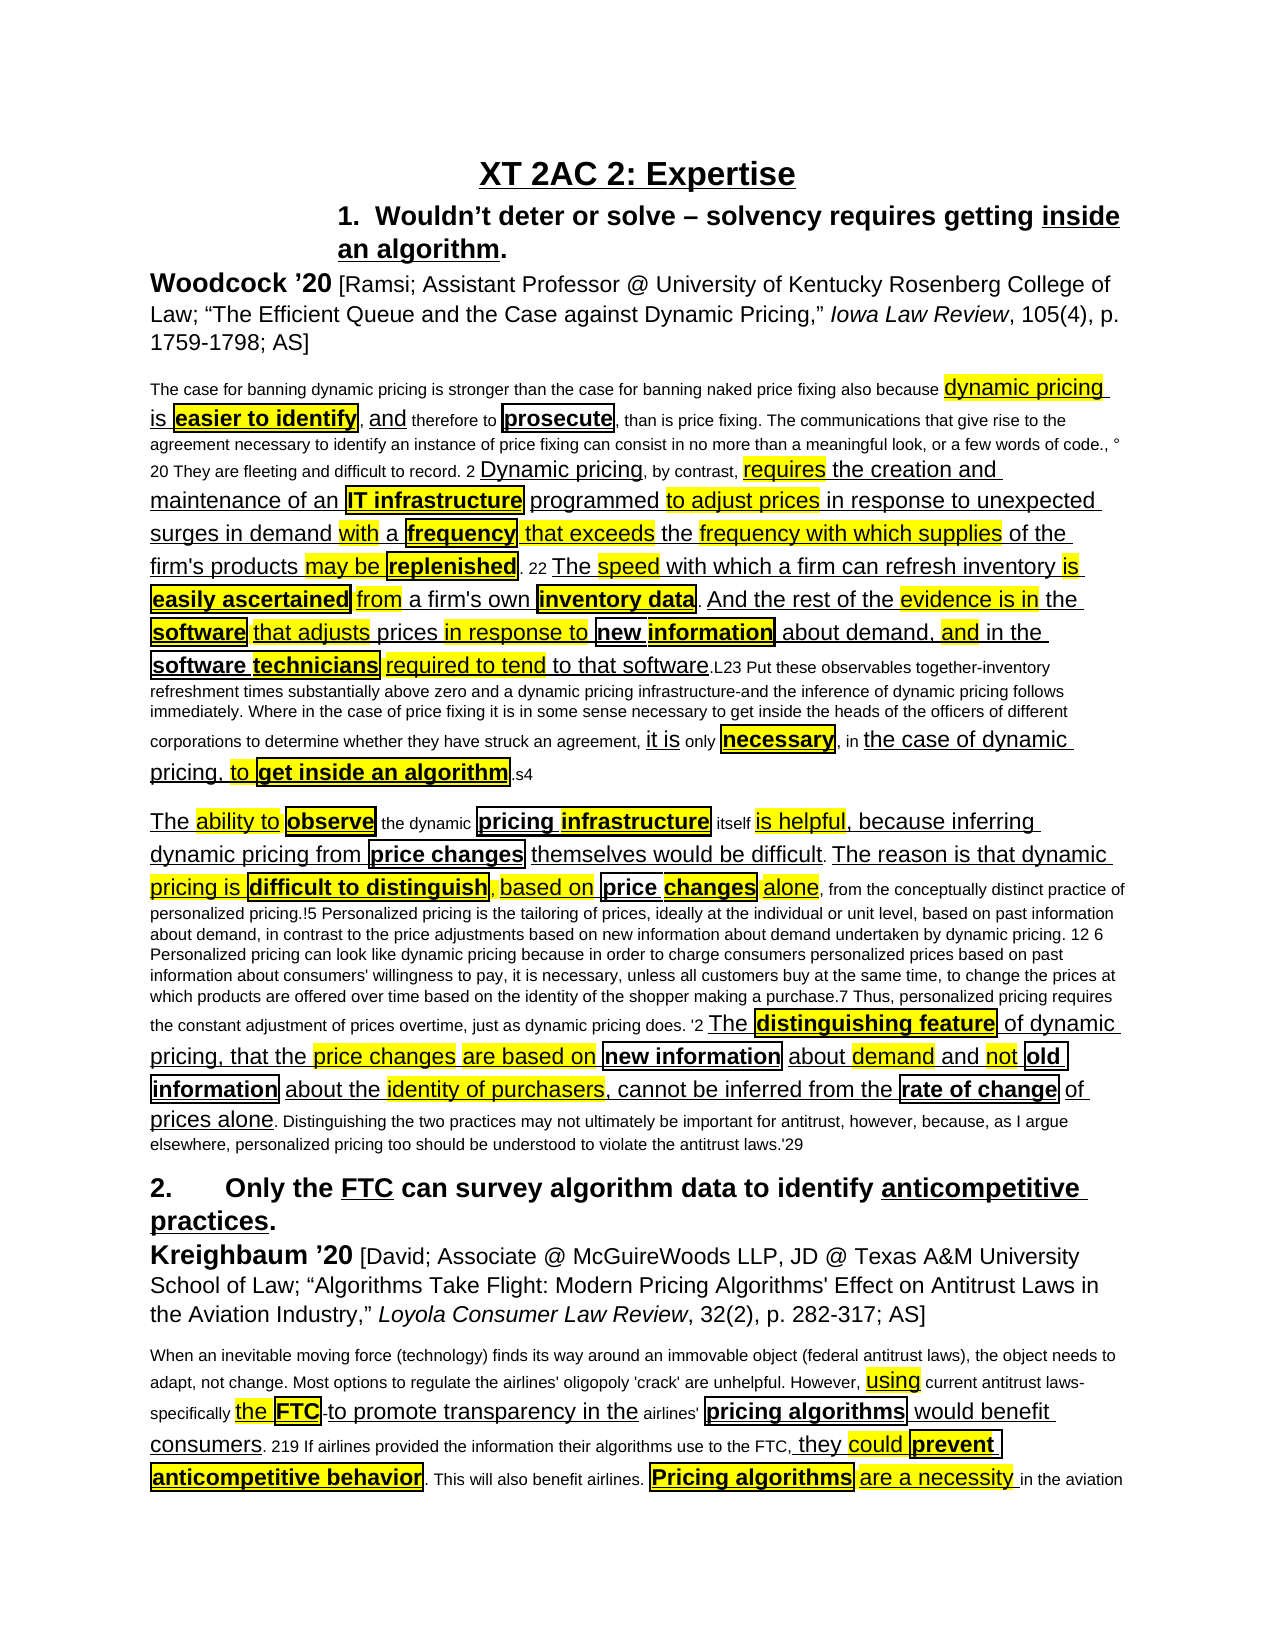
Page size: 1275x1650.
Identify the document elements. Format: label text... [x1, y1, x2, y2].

subtitle Only the FTC can survey algorithm data to identify anticompetitive practices. [150, 1172, 1125, 1237]
text The ability to observe the dynamic pricing infrastructure itself is helpful, because inferring dynamic pricing from price changes themselves would be difficult. The reason is that dynamic pricing is difficult to distinguish, based on price changes alone, from the conceptually distinct practice of personalized pricing.!5 Personalized pricing is the tailoring of prices, ideally at the individual or unit level, based on past information about demand, in contrast to the price adjustments based on new information about demand undertaken by dynamic pricing. 12 6 Personalized pricing can look like dynamic pricing because in order to charge consumers personalized prices based on past information about consumers' willingness to pay, it is necessary, unless all customers buy at the same time, to change the prices at which products are offered over time based on the identity of the shopper making a purchase.7 Thus, personalized pricing requires the constant adjustment of prices overtime, just as dynamic pricing does. '2 The distinguishing feature of dynamic pricing, that the price changes are based on new information about demand and not old information about the identity of purchasers, cannot be inferred from the rate of change of prices alone. Distinguishing the two practices may not ultimately be important for antitrust, however, because, as I argue elsewhere, personalized pricing too should be understood to violate the antitrust laws.'29 [150, 806, 1125, 1153]
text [150, 1346, 1125, 1492]
text Kreighbaum ’20 [David; Associate @ McGuireWoods LLP, JD @ Texas A&M University School of Law; “Algorithms Take Flight: Modern Pricing Algorithms' Effect on Antitrust Laws in the Aviation Industry,” Loyola Consumer Law Review, 32(2), p. 282-317; AS] [150, 1239, 1125, 1327]
text The case for banning dynamic pricing is stronger than the case for banning naked price fixing also because dynamic pricing is easier to identify, and therefore to prosecute, than is price fixing. The communications that give rise to the agreement necessary to identify an instance of price fixing can consist in no more than a meaningful look, or a few words of code., ° 20 They are fleeting and difficult to record. 2 Dynamic pricing, by contrast, requires the creation and maintenance of an IT infrastructure programmed to adjust prices in response to unexpected surges in demand with a frequency that exceeds the frequency with which supplies of the firm's products may be replenished. 22 The speed with which a firm can refresh inventory is easily ascertained from a firm's own inventory data. And the rest of the evidence is in the software that adjusts prices in response to new information about demand, and in the software technicians required to tend to that software.L23 Put these observables together-inventory refreshment times substantially above zero and a dynamic pricing infrastructure-and the inference of dynamic pricing follows immediately. Where in the case of price fixing it is in some sense necessary to get inside the heads of the officers of different corporations to determine whether they have struck an agreement, it is only necessary, in the case of dynamic pricing, to get inside an algorithm.s4 [150, 374, 1125, 787]
text Woodcock ’20 [Ramsi; Assistant Professor @ University of Kentucky Rosenberg College of Law; “The Efficient Queue and the Case against Dynamic Pricing,” Iowa Law Review, 105(4), p. 1759-1798; AS] [150, 267, 1125, 355]
subtitle XT 2AC 2: Expertise [150, 154, 1125, 193]
subtitle Wouldn’t deter or solve – solvency requires getting inside an algorithm. [337, 200, 1125, 265]
